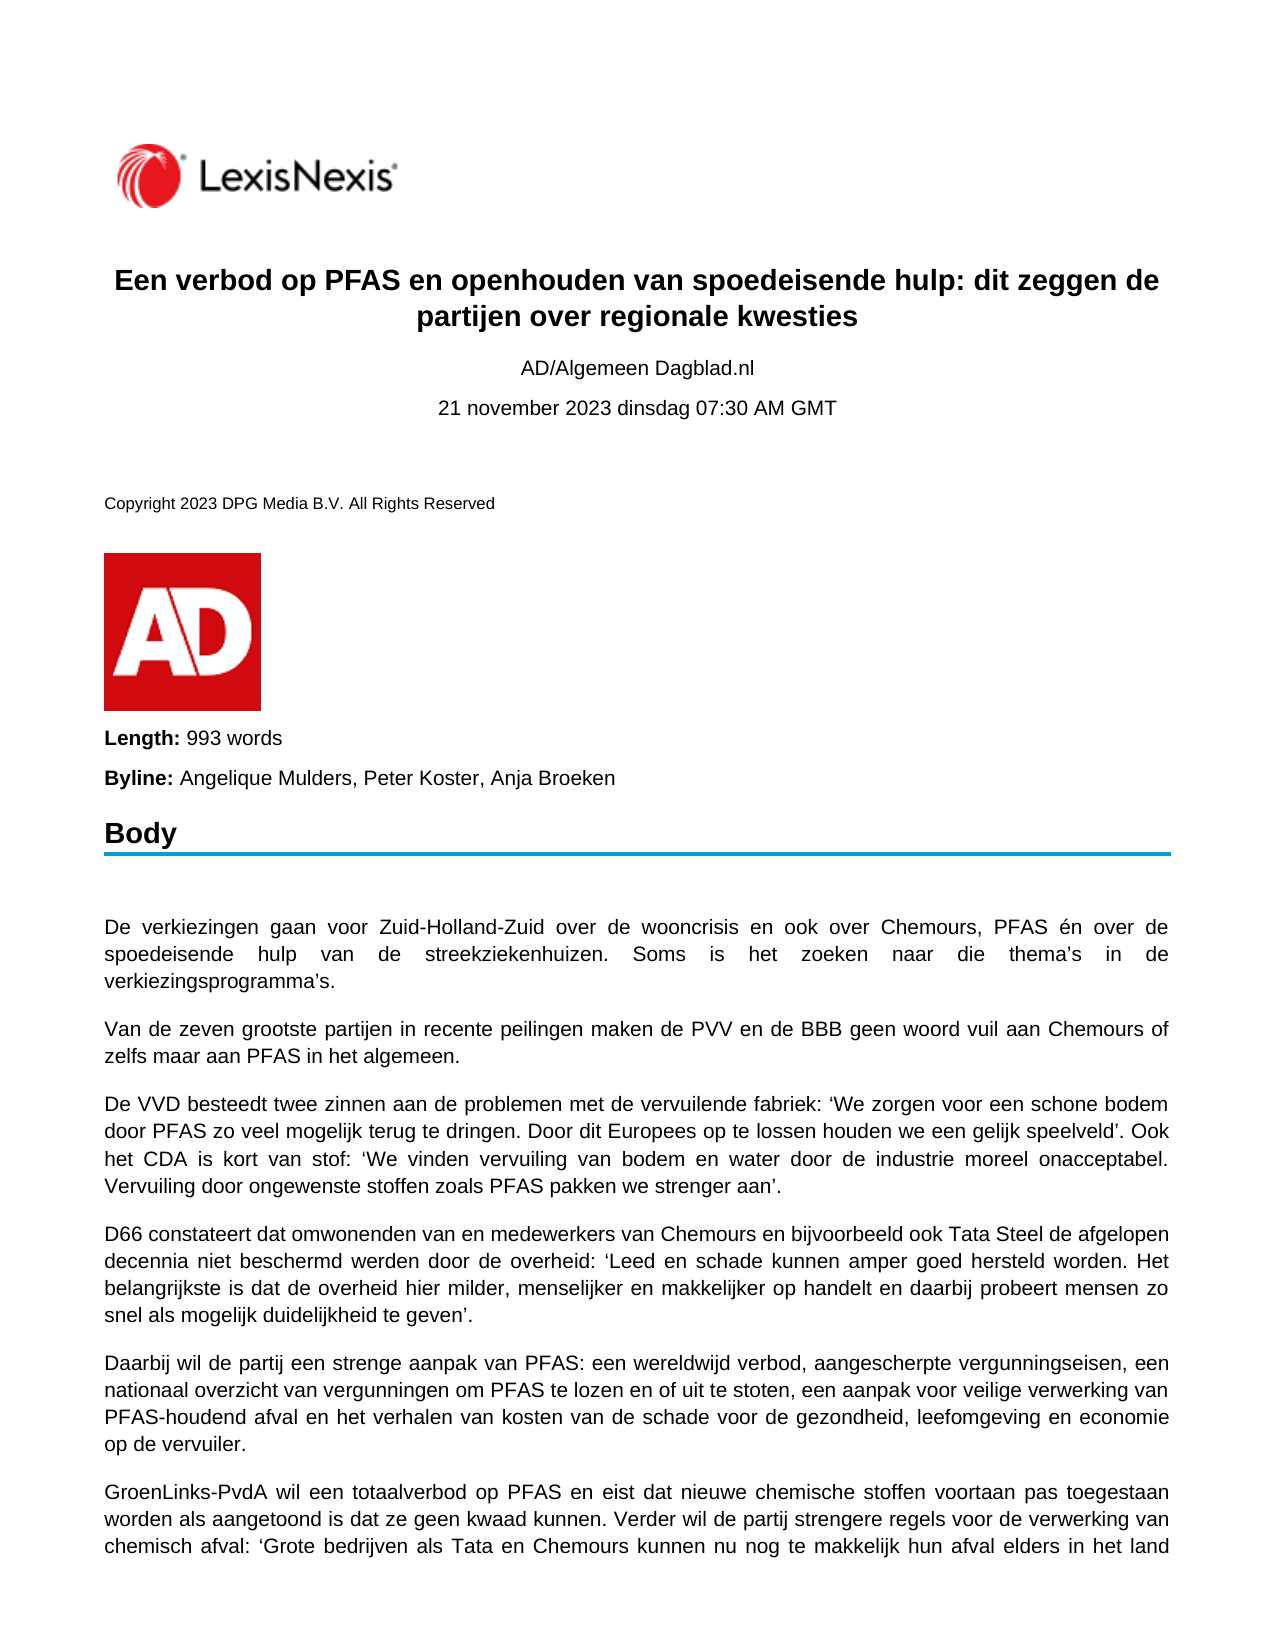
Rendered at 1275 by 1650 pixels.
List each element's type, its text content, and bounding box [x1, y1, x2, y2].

text Van de zeven grootste partijen in recente peilingen maken de PVV en de BBB geen woord vuil aan Chemours of zelfs maar aan PFAS in het algemeen. [104, 1014, 1171, 1068]
text Daarbij wil de partij een strenge aanpak van PFAS: een wereldwijd verbod, aangescherpte vergunningseisen, een nationaal overzicht van vergunningen om PFAS te lozen en of uit te stoten, een aanpak voor veilige verwerking van PFAS-houdend afval en het verhalen van kosten van de schade voor de gezondheid, leefomgeving en economie op de vervuiler. [104, 1347, 1171, 1456]
text Body [104, 814, 1171, 850]
text Length: 993 words [104, 723, 1171, 750]
text Byline: Angelique Mulders, Peter Koster, Anja Broeken [104, 762, 1171, 789]
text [104, 1477, 1171, 1558]
text D66 constateert dat omwonenden van en medewerkers van Chemours en bijvoorbeeld ook Tata Steel de afgelopen decennia niet beschermd werden door de overheid: ‘Leed en schade kunnen amper goed hersteld worden. Het belangrijkste is dat de overheid hier milder, menselijker en makkelijker op handelt en daarbij probeert mensen zo snel als mogelijk duidelijkheid te geven’. [104, 1218, 1171, 1327]
text 21 november 2023 dinsdag 07:30 AM GMT [104, 393, 1171, 420]
subtitle Een verbod op PFAS en openhouden van spoedeisende hulp: dit zeggen de partijen over regionale kwesties [104, 261, 1171, 332]
text Copyright 2023 DPG Media B.V. All Rights Reserved [104, 461, 1171, 513]
picture [104, 144, 412, 208]
text AD/Algemeen Dagblad.nl [104, 353, 1171, 380]
text De verkiezingen gaan voor Zuid-Holland-Zuid over de wooncrisis en ook over Chemours, PFAS én over de spoedeisende hulp van de streekziekenhuizen. Soms is het zoeken naar die thema’s in de verkiezingsprogramma’s. [104, 912, 1171, 993]
text De VVD besteedt twee zinnen aan de problemen met de vervuilende fabriek: ‘We zorgen voor een schone bodem door PFAS zo veel mogelijk terug te dringen. Door dit Europees op te lossen houden we een gelijk speelveld’. Ook het CDA is kort van stof: ‘We vinden vervuiling van bodem en water door de industrie moreel onacceptabel. Vervuiling door ongewenste stoffen zoals PFAS pakken we strenger aan’. [104, 1089, 1171, 1197]
picture [104, 553, 261, 711]
